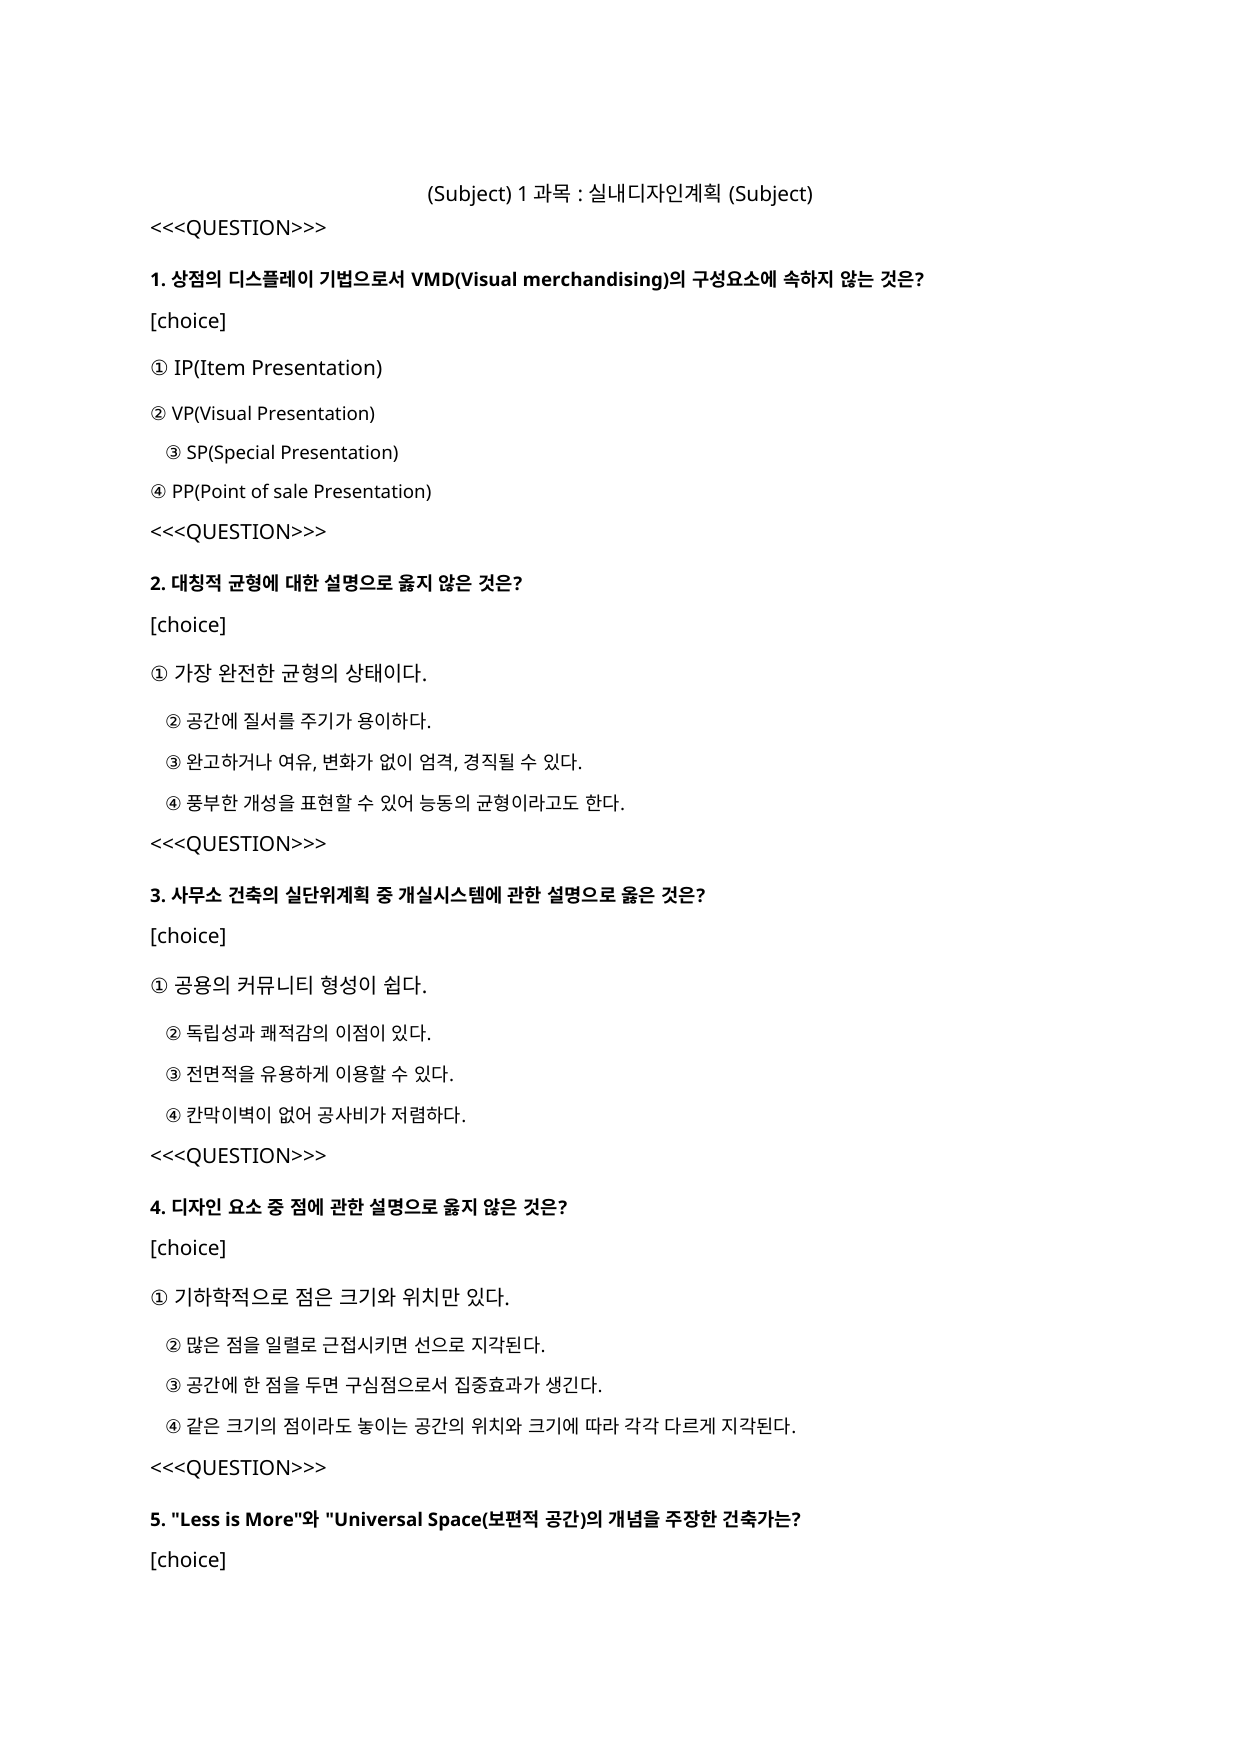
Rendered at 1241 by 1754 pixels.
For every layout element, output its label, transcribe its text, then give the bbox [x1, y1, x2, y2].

text <<<QUESTION>>> [150, 1141, 1090, 1169]
text ③ SP(Special Presentation) [150, 439, 1090, 465]
text ② VP(Visual Presentation) [150, 401, 1090, 426]
text [choice] [150, 1545, 1090, 1574]
text ① IP(Item Presentation) [150, 353, 1090, 382]
text 1. 상점의 디스플레이 기법으로서 VMD(Visual merchandising)의 구성요소에 속하지 않는 것은? [150, 265, 1090, 292]
text ④ PP(Point of sale Presentation) [150, 478, 1090, 504]
text ② 공간에 질서를 주기가 용이하다. [150, 706, 1090, 734]
text ④ 풍부한 개성을 표현할 수 있어 능동의 균형이라고도 한다. [150, 788, 1090, 816]
text ④ 같은 크기의 점이라도 놓이는 공간의 위치와 크기에 따라 각각 다르게 지각된다. [150, 1412, 1090, 1439]
text <<<QUESTION>>> [150, 829, 1090, 858]
text ① 기하학적으로 점은 크기와 위치만 있다. [150, 1281, 1090, 1311]
text <<<QUESTION>>> [150, 1453, 1090, 1481]
text <<<QUESTION>>> [150, 517, 1090, 546]
text ④ 칸막이벽이 없어 공사비가 저렴하다. [150, 1100, 1090, 1127]
text 3. 사무소 건축의 실단위계획 중 개실시스템에 관한 설명으로 옳은 것은? [150, 881, 1090, 908]
text ① 공용의 커뮤니티 형성이 쉽다. [150, 969, 1090, 999]
text [choice] [150, 610, 1090, 638]
text ② 많은 점을 일렬로 근접시키면 선으로 지각된다. [150, 1330, 1090, 1357]
text <<<QUESTION>>> [150, 213, 1090, 242]
text ② 독립성과 쾌적감의 이점이 있다. [150, 1018, 1090, 1046]
text (Subject) 1과목 : 실내디자인계획 (Subject) [150, 177, 1090, 207]
text 2. 대칭적 균형에 대한 설명으로 옳지 않은 것은? [150, 569, 1090, 596]
text ③ 공간에 한 점을 두면 구심점으로서 집중효과가 생긴다. [150, 1371, 1090, 1398]
text ① 가장 완전한 균형의 상태이다. [150, 657, 1090, 687]
text ③ 완고하거나 여유, 변화가 없이 엄격, 경직될 수 있다. [150, 747, 1090, 774]
text ③ 전면적을 유용하게 이용할 수 있다. [150, 1059, 1090, 1086]
text [choice] [150, 306, 1090, 334]
text 4. 디자인 요소 중 점에 관한 설명으로 옳지 않은 것은? [150, 1193, 1090, 1220]
text [choice] [150, 1233, 1090, 1262]
text 5. "Less is More"와 "Universal Space(보편적 공간)의 개념을 주장한 건축가는? [150, 1504, 1090, 1532]
text [choice] [150, 922, 1090, 950]
